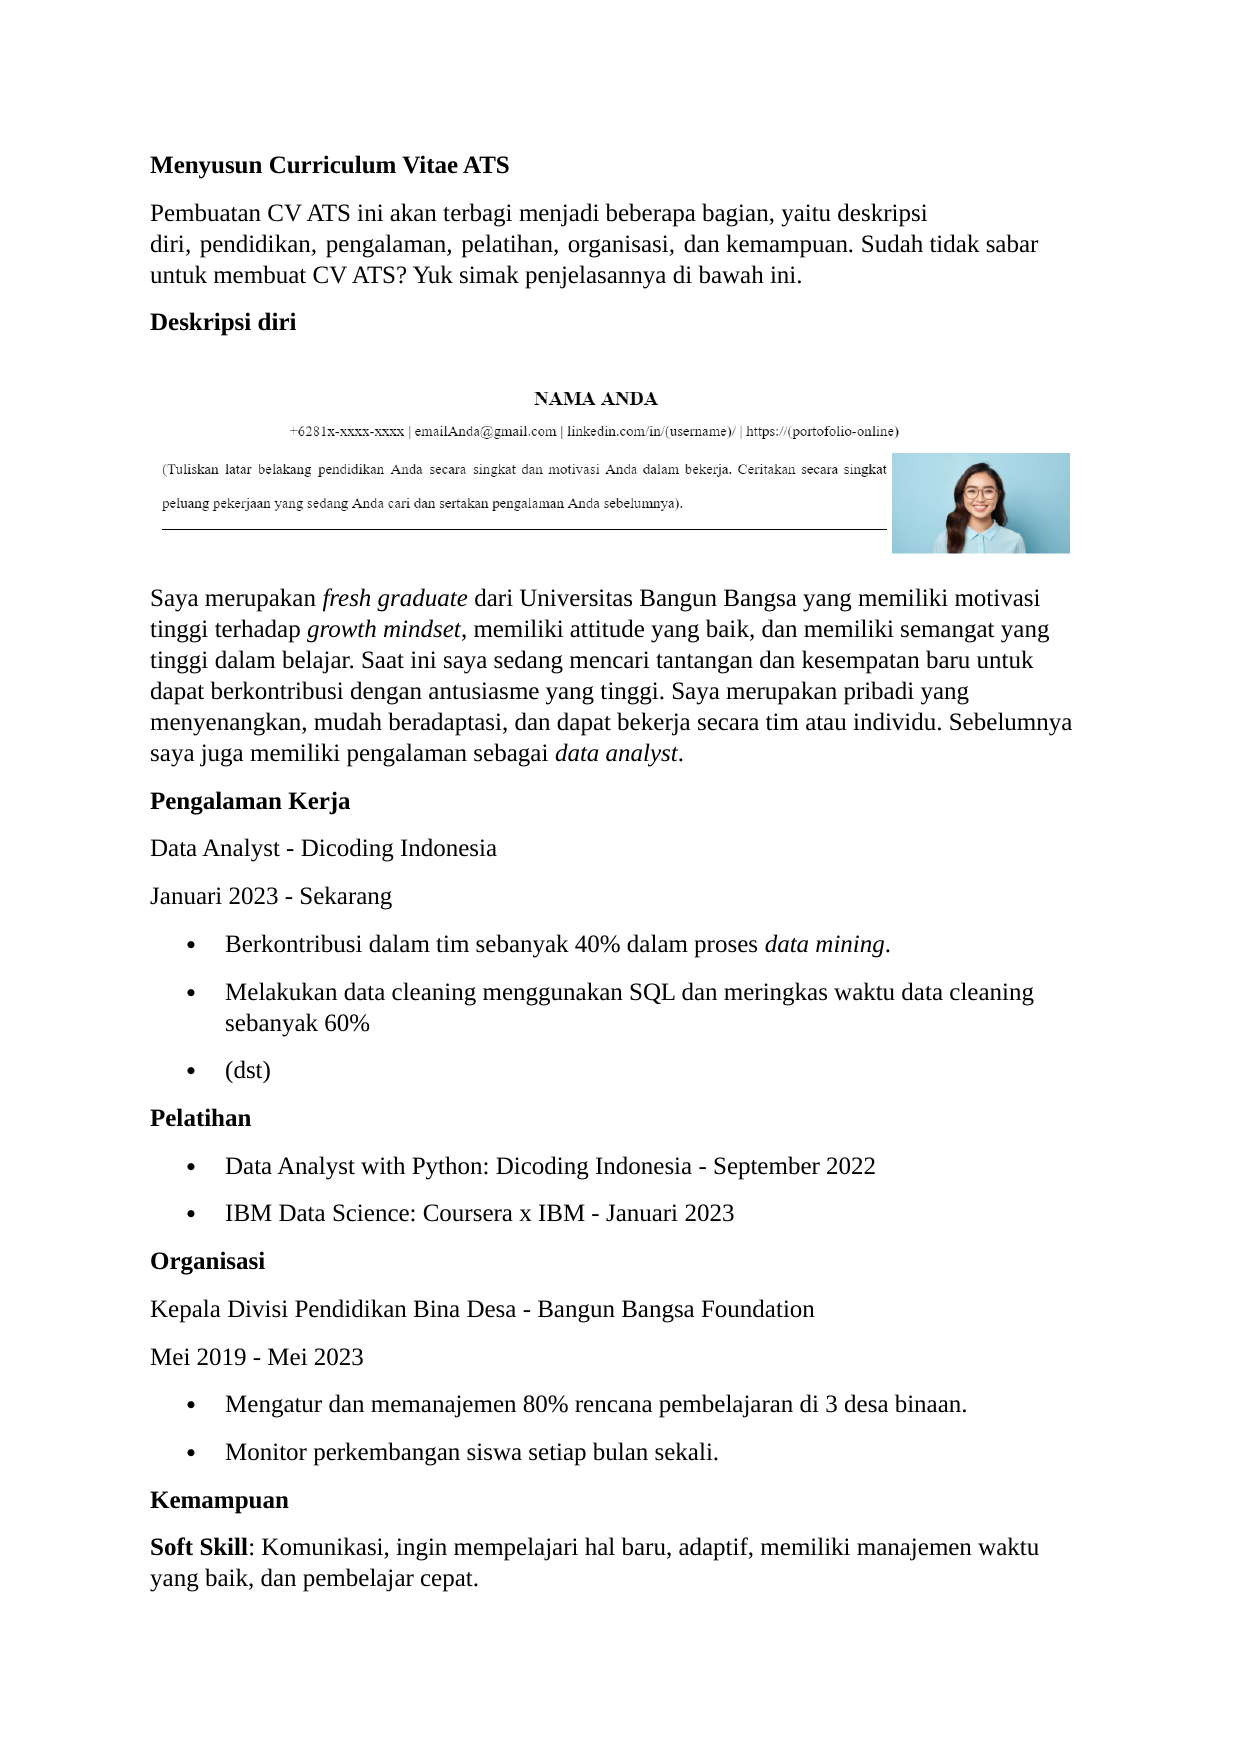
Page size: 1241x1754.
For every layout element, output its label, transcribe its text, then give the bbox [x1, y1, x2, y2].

list (dst) [187, 1055, 1090, 1084]
text Saya merupakan fresh graduate dari Universitas Bangun Bangsa yang memiliki motivasi tinggi terhadap growth mindset, memiliki attitude yang baik, dan memiliki semangat yang tinggi dalam belajar. Saat ini saya sedang mencari tantangan dan kesempatan baru untuk dapat berkontribusi dengan antusiasme yang tinggi. Saya merupakan pribadi yang menyenangkan, mudah beradaptasi, dan dapat bekerja secara tim atau individu. Sebelumnya saya juga memiliki pengalaman sebagai data analyst. [150, 583, 1090, 767]
list Data Analyst with Python: Dicoding Indonesia - September 2022 [187, 1151, 1090, 1179]
text Kepala Divisi Pendidikan Bina Desa - Bangun Bangsa Foundation [150, 1294, 1090, 1323]
list Monitor perkembangan siswa setiap bulan sekali. [187, 1437, 1090, 1466]
text Kemampuan [150, 1485, 1090, 1513]
text Soft Skill: Komunikasi, ingin mempelajari hal baru, adaptif, memiliki manajemen waktu yang baik, dan pembelajar cepat. [150, 1532, 1090, 1592]
text Data Analyst - Dicoding Indonesia [150, 833, 1090, 862]
text Pengalaman Kerja [150, 786, 1090, 814]
list Melakukan data cleaning menggunakan SQL dan meringkas waktu data cleaning sebanyak 60% [187, 977, 1090, 1036]
text Deskripsi diri [150, 307, 1090, 336]
list Berkontribusi dalam tim sebanyak 40% dalam proses data mining. [187, 929, 1090, 958]
text Pembuatan CV ATS ini akan terbagi menjadi beberapa bagian, yaitu deskripsi diri, pendidikan, pengalaman, pelatihan, organisasi, dan kemampuan. Sudah tidak sabar untuk membuat CV ATS? Yuk simak penjelasannya di bawah ini. [150, 198, 1090, 288]
list Mengatur dan memanajemen 80% rencana pembelajaran di 3 desa binaan. [187, 1389, 1090, 1418]
list IBM Data Science: Coursera x IBM - Januari 2023 [187, 1198, 1090, 1227]
text Januari 2023 - Sekarang [150, 881, 1090, 910]
text Menyusun Curriculum Vitae ATS [150, 150, 1090, 179]
picture [150, 355, 1091, 564]
text Mei 2019 - Mei 2023 [150, 1342, 1090, 1370]
text Pelatihan [150, 1103, 1090, 1132]
text Organisasi [150, 1246, 1090, 1275]
